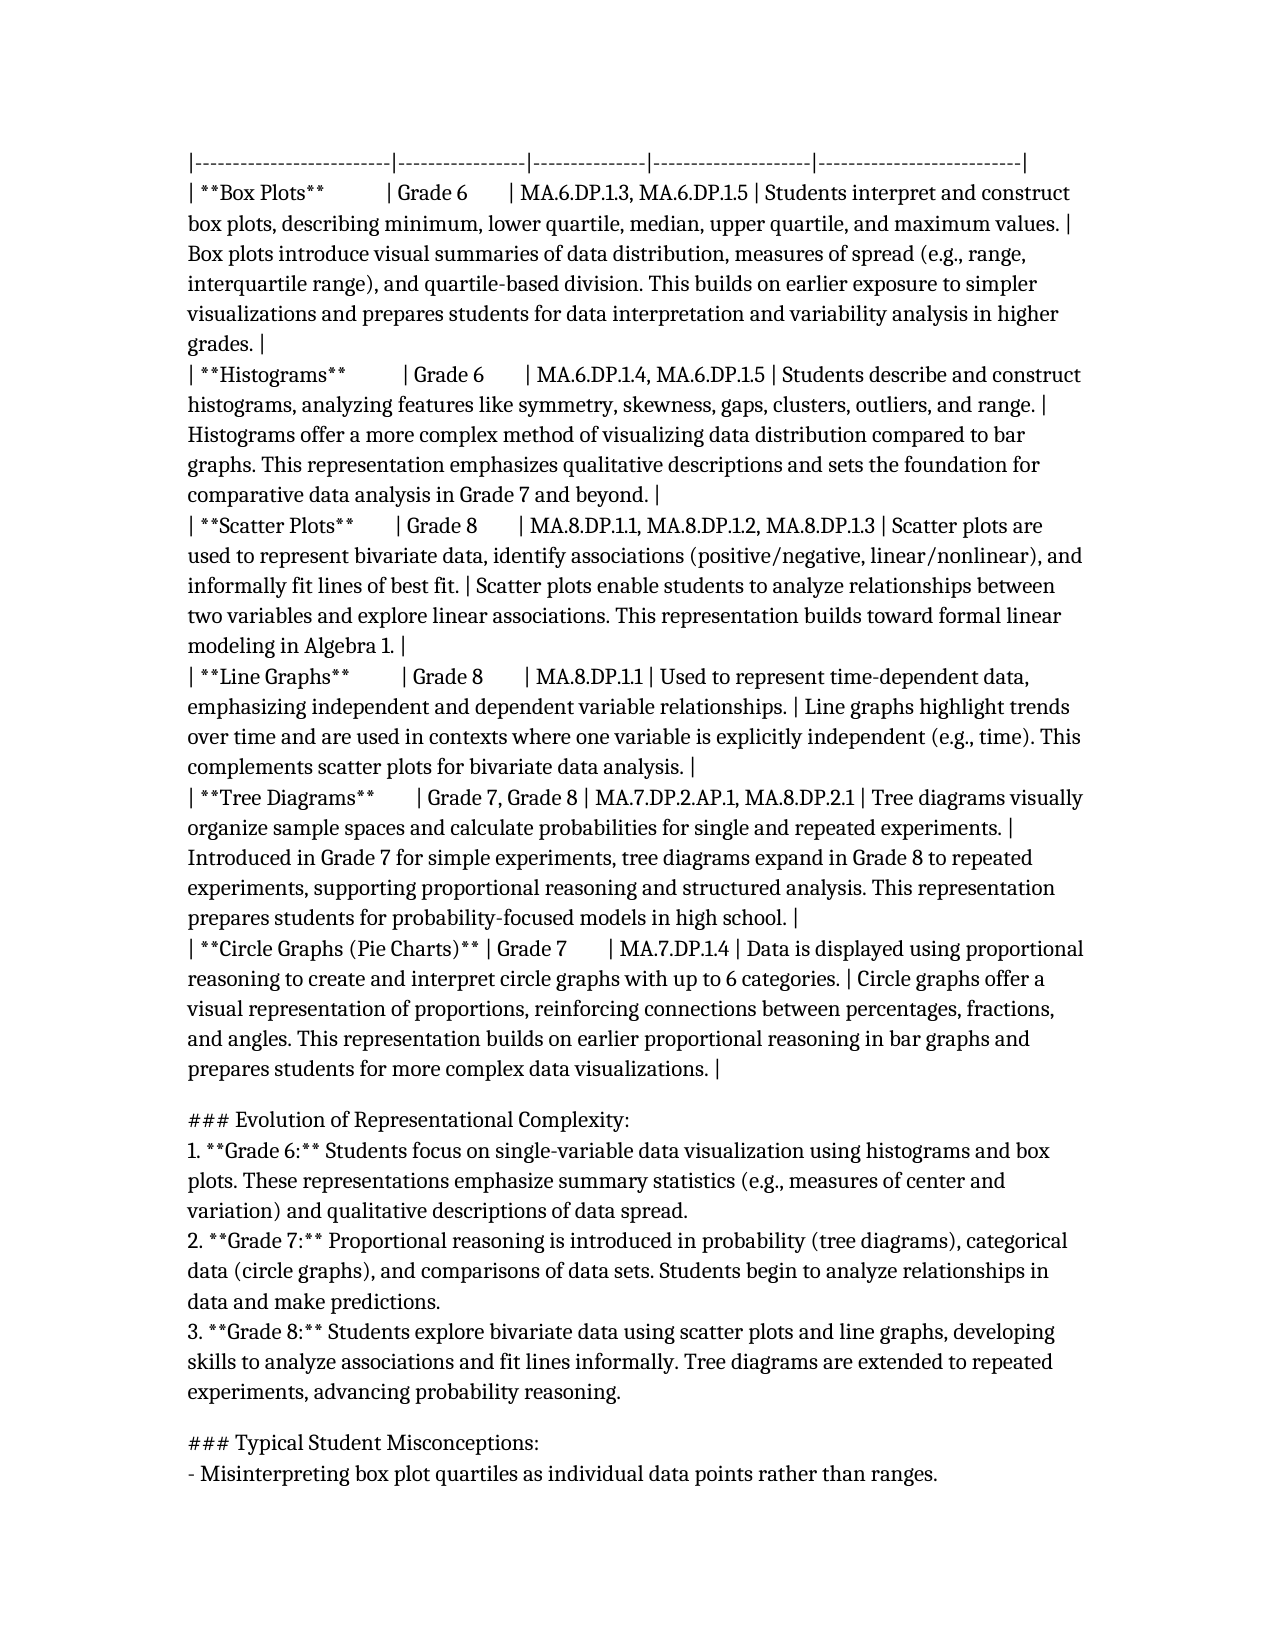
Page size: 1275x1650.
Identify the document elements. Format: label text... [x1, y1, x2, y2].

text ### Evolution of Representational Complexity: 1. **Grade 6:** Students focus on single-variable data visualization using histograms and box plots. These representations emphasize summary statistics (e.g., measures of center and variation) and qualitative descriptions of data spread. 2. **Grade 7:** Proportional reasoning is introduced in probability (tree diagrams), categorical data (circle graphs), and comparisons of data sets. Students begin to analyze relationships in data and make predictions. 3. **Grade 8:** Students explore bivariate data using scatter plots and line graphs, developing skills to analyze associations and fit lines informally. Tree diagrams are extended to repeated experiments, advancing probability reasoning. [187, 1107, 1087, 1406]
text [187, 1430, 1087, 1487]
